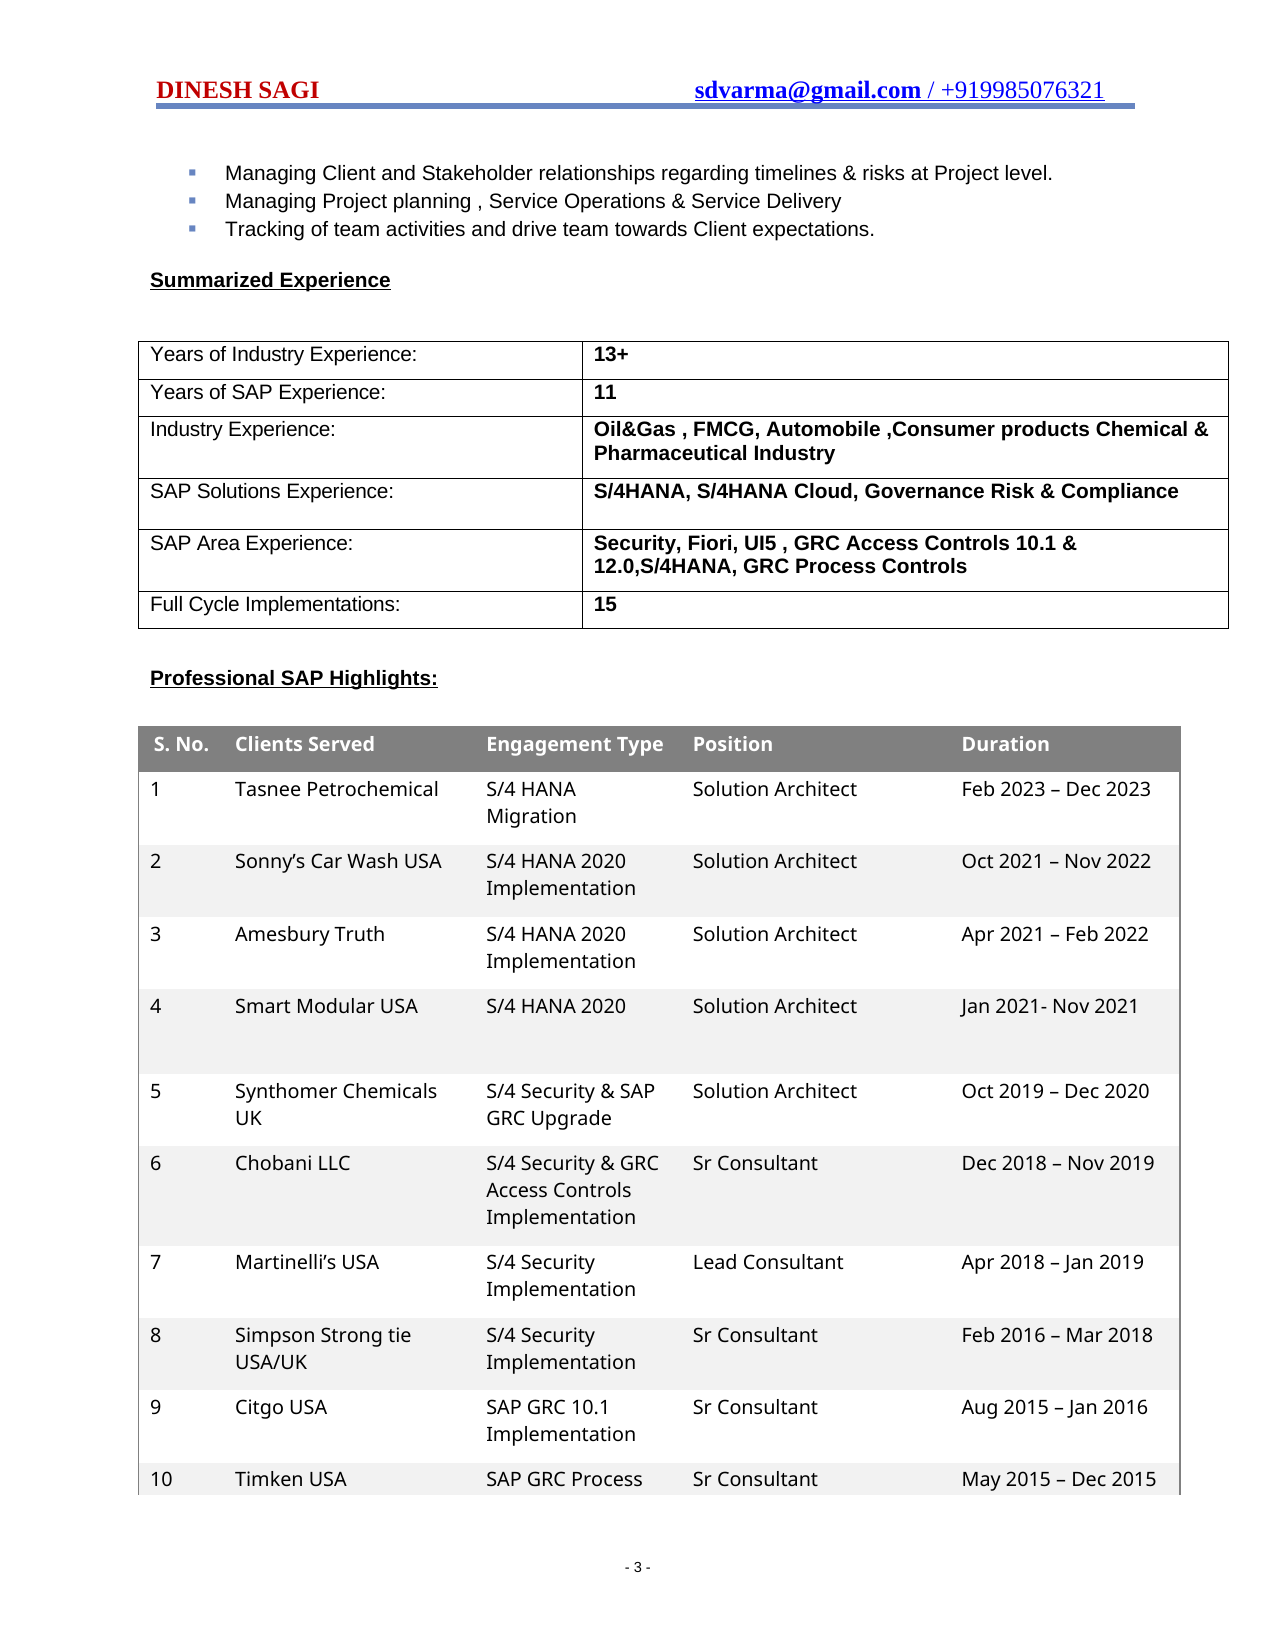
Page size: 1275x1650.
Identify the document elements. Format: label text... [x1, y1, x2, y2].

table_cell Simpson Strong tie USA/UK [224, 1318, 475, 1390]
table_cell Martinelli’s USA [224, 1246, 475, 1318]
table_cell SAP Area Experience: [139, 530, 582, 591]
table_cell S/4HANA, S/4HANA Cloud, Governance Risk & Compliance [583, 479, 1228, 529]
table_cell Synthomer Chemicals UK [224, 1074, 475, 1146]
table_cell Industry Experience: [139, 417, 582, 477]
table_cell Apr 2018 – Jan 2019 [950, 1246, 1179, 1318]
table_cell Full Cycle Implementations: [139, 592, 582, 628]
table_cell Oct 2021 – Nov 2022 [950, 845, 1179, 917]
table_cell Amesbury Truth [224, 917, 475, 989]
table_cell S/4 HANA Migration [475, 773, 681, 845]
table_cell Chobani LLC [224, 1146, 475, 1246]
table_cell 1 [139, 773, 224, 845]
table_cell SAP Solutions Experience: [139, 479, 582, 529]
table_header 13+ [583, 342, 1228, 378]
table_cell 8 [139, 1318, 224, 1390]
table_cell 3 [139, 917, 224, 989]
table_cell Solution Architect [681, 1074, 950, 1146]
table_cell Sr Consultant [681, 1463, 950, 1495]
table_cell S/4 Security & GRC Access Controls Implementation [475, 1146, 681, 1246]
table_cell 9 [139, 1390, 224, 1463]
table_cell Oct 2019 – Dec 2020 [950, 1074, 1179, 1146]
table_cell Timken USA [224, 1463, 475, 1495]
table_cell S/4 Security Implementation [475, 1246, 681, 1318]
list Managing Project planning , Service Operations & Service Delivery [187, 189, 1125, 213]
table_header Clients Served [224, 727, 475, 772]
table_cell S/4 Security Implementation [475, 1318, 681, 1390]
list Managing Client and Stakeholder relationships regarding timelines & risks at Project level. [187, 161, 1125, 185]
table_cell S/4 HANA 2020 Implementation [475, 917, 681, 989]
table_cell 10 [139, 1463, 224, 1495]
table_cell Dec 2018 – Nov 2019 [950, 1146, 1179, 1246]
table_cell Jan 2021- Nov 2021 [950, 989, 1179, 1074]
table_cell 2 [139, 845, 224, 917]
table_cell 15 [583, 592, 1228, 628]
table_cell Aug 2015 – Jan 2016 [950, 1390, 1179, 1463]
table_cell Feb 2023 – Dec 2023 [950, 773, 1179, 845]
table_header Engagement Type [475, 727, 681, 772]
table_cell 6 [139, 1146, 224, 1246]
table_cell Years of SAP Experience: [139, 380, 582, 416]
table_cell Solution Architect [681, 917, 950, 989]
table_cell Security, Fiori, UI5 , GRC Access Controls 10.1 & 12.0,S/4HANA, GRC Process Controls [583, 530, 1228, 591]
table_cell Tasnee Petrochemical [224, 773, 475, 845]
table_cell Solution Architect [681, 773, 950, 845]
table_header S. No. [139, 727, 224, 772]
table_cell Oil&Gas , FMCG, Automobile ,Consumer products Chemical & Pharmaceutical Industry [583, 417, 1228, 477]
table_cell 5 [139, 1074, 224, 1146]
table_cell Apr 2021 – Feb 2022 [950, 917, 1179, 989]
table_cell S/4 HANA 2020 Implementation [475, 845, 681, 917]
table_cell SAP GRC 10.1 Implementation [475, 1390, 681, 1463]
table_cell S/4 HANA 2020 [475, 989, 681, 1074]
table_cell Sr Consultant [681, 1146, 950, 1246]
table_cell 7 [139, 1246, 224, 1318]
table_cell Sr Consultant [681, 1318, 950, 1390]
table_cell Sr Consultant [681, 1390, 950, 1463]
table_cell Solution Architect [681, 845, 950, 917]
table_cell Feb 2016 – Mar 2018 [950, 1318, 1179, 1390]
table_cell Lead Consultant [681, 1246, 950, 1318]
text Summarized Experience [150, 268, 1125, 292]
table_cell Smart Modular USA [224, 989, 475, 1074]
table_cell Solution Architect [681, 989, 950, 1074]
table_header Position [681, 727, 950, 772]
list Tracking of team activities and drive team towards Client expectations. [187, 216, 1125, 241]
table_cell Citgo USA [224, 1390, 475, 1463]
table_cell S/4 Security & SAP GRC Upgrade [475, 1074, 681, 1146]
table_cell Sonny’s Car Wash USA [224, 845, 475, 917]
table_cell 11 [583, 380, 1228, 416]
table_header Duration [950, 727, 1179, 772]
table_cell 4 [139, 989, 224, 1074]
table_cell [475, 1463, 681, 1495]
table_header Years of Industry Experience: [139, 342, 582, 378]
table_cell May 2015 – Dec 2015 [950, 1463, 1179, 1495]
text Professional SAP Highlights: [150, 666, 1125, 690]
